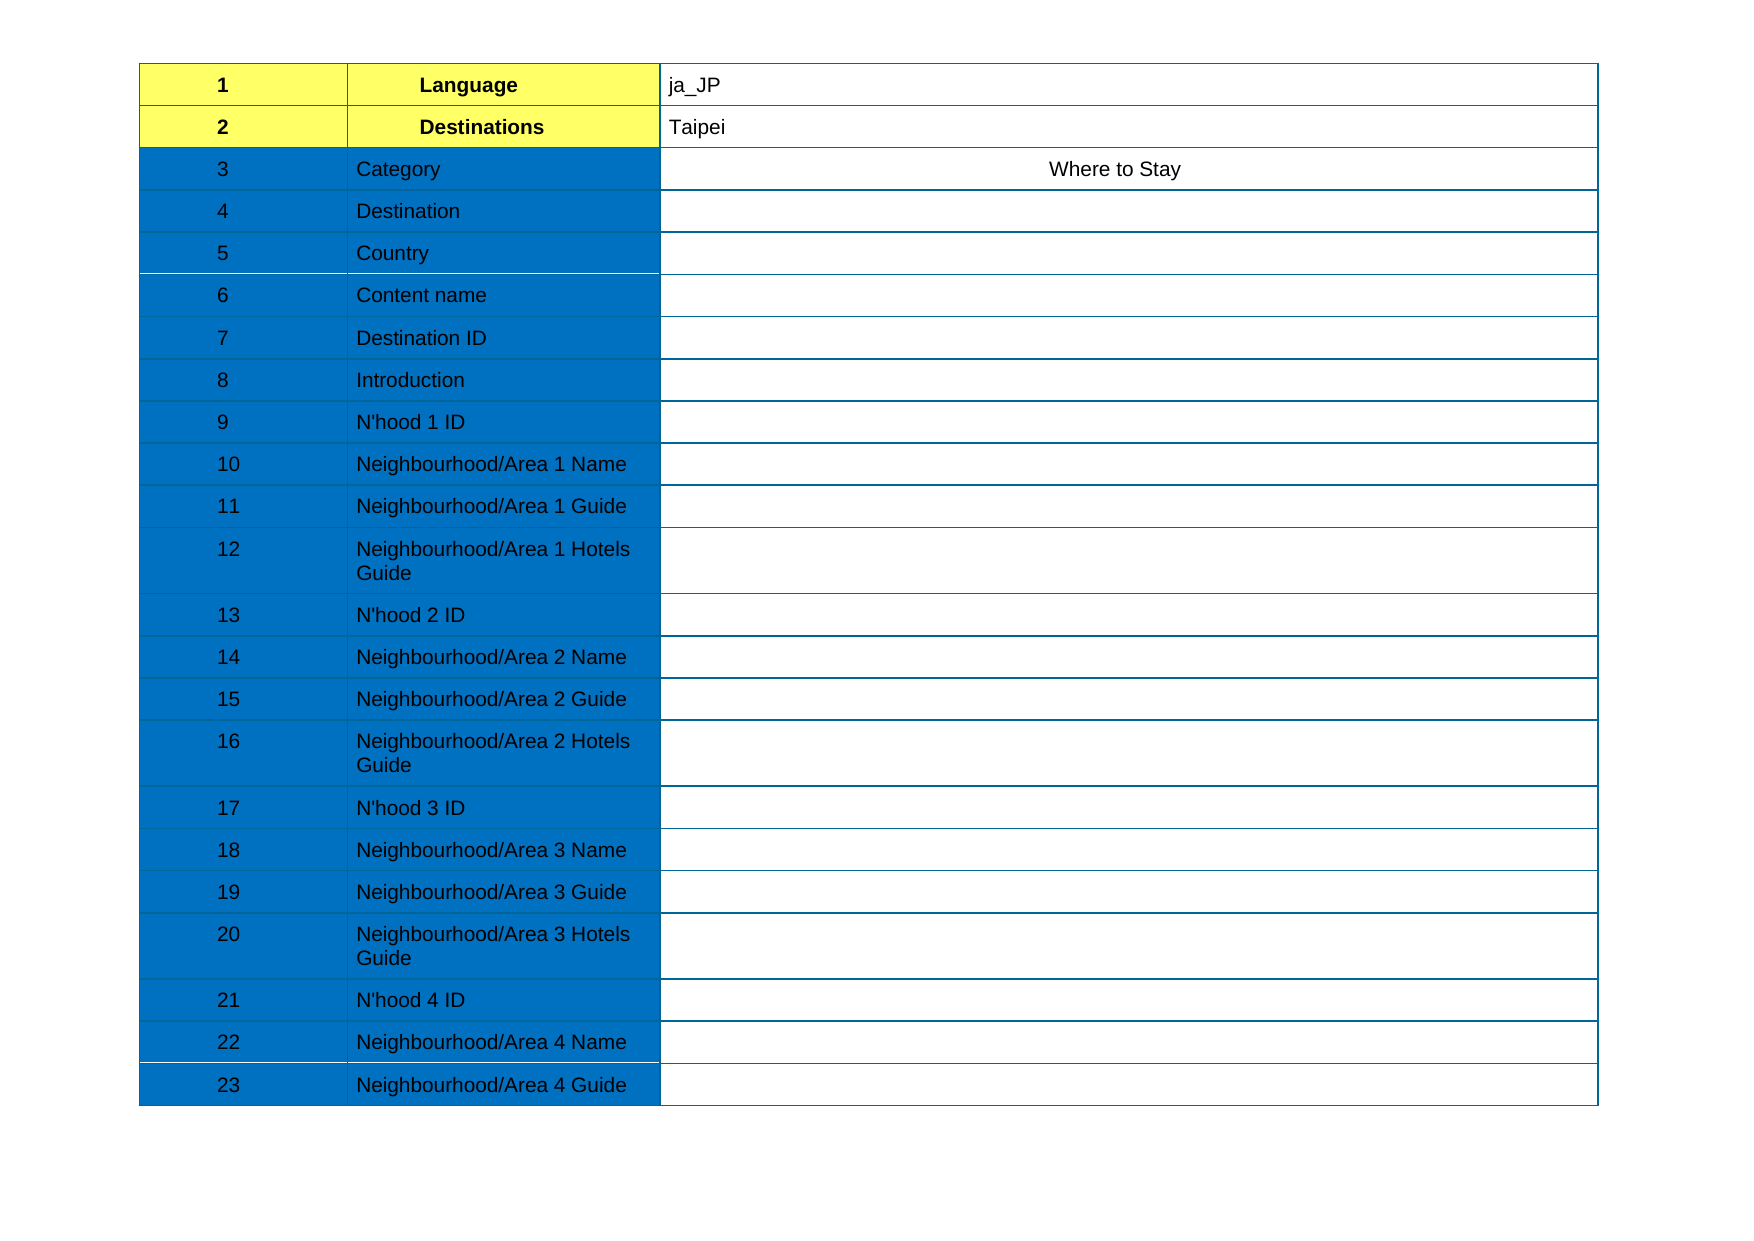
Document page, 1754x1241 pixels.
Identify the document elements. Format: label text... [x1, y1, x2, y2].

table_cell 21 [140, 980, 347, 1020]
table_cell [661, 914, 1597, 978]
table_cell [661, 1064, 1597, 1105]
table_cell [661, 1022, 1597, 1062]
table_cell [661, 360, 1597, 400]
table_cell [661, 594, 1597, 635]
table_header 1 [140, 64, 347, 105]
table_cell 22 [140, 1022, 347, 1062]
table_cell [661, 486, 1597, 527]
table_cell 19 [140, 871, 347, 912]
table_cell [661, 679, 1597, 719]
table_header Language [348, 64, 659, 105]
table_cell 16 [140, 721, 347, 785]
table_cell Content name [348, 275, 659, 316]
table_cell [661, 787, 1597, 828]
table_cell 9 [140, 402, 347, 442]
table_cell [661, 317, 1597, 358]
table_cell [661, 528, 1597, 593]
table_cell [661, 402, 1597, 442]
table_cell Where to Stay [661, 148, 1597, 189]
table_cell 17 [140, 787, 347, 828]
table_cell Neighbourhood/Area 4 Name [348, 1022, 659, 1062]
table_cell 12 [140, 528, 347, 593]
table_cell Destination ID [348, 317, 659, 358]
table_cell [661, 637, 1597, 677]
table_cell Neighbourhood/Area 2 Hotels Guide [348, 721, 659, 785]
table_cell 13 [140, 594, 347, 635]
table_cell Introduction [348, 360, 659, 400]
table_header ja_JP [661, 64, 1597, 105]
table_cell Taipei [661, 106, 1597, 147]
table_cell Neighbourhood/Area 1 Name [348, 444, 659, 484]
table_cell 2 [140, 106, 347, 147]
table_cell 14 [140, 637, 347, 677]
table_cell 8 [140, 360, 347, 400]
table_cell 7 [140, 317, 347, 358]
table_cell Neighbourhood/Area 1 Hotels Guide [348, 528, 659, 593]
table_cell N'hood 1 ID [348, 402, 659, 442]
table_cell 5 [140, 233, 347, 273]
table_cell 6 [140, 275, 347, 316]
table_cell [661, 275, 1597, 316]
table_cell [661, 721, 1597, 785]
table_cell Neighbourhood/Area 3 Hotels Guide [348, 914, 659, 978]
table_cell 3 [140, 148, 347, 189]
table_cell [661, 829, 1597, 870]
table_cell Country [348, 233, 659, 273]
table_cell [661, 871, 1597, 912]
table_cell Neighbourhood/Area 4 Guide [348, 1064, 659, 1105]
table_cell Neighbourhood/Area 2 Guide [348, 679, 659, 719]
table_cell [661, 233, 1597, 273]
table_cell Destinations [348, 106, 659, 147]
table_cell N'hood 2 ID [348, 594, 659, 635]
table_cell Neighbourhood/Area 3 Guide [348, 871, 659, 912]
table_cell [661, 444, 1597, 484]
table_cell [661, 191, 1597, 231]
table_cell N'hood 3 ID [348, 787, 659, 828]
table_cell Neighbourhood/Area 3 Name [348, 829, 659, 870]
table_cell 18 [140, 829, 347, 870]
table_cell Destination [348, 191, 659, 231]
table_cell Category [348, 148, 659, 189]
table_cell [661, 980, 1597, 1020]
table_cell 11 [140, 486, 347, 527]
table_cell N'hood 4 ID [348, 980, 659, 1020]
table_cell Neighbourhood/Area 1 Guide [348, 486, 659, 527]
table_cell 15 [140, 679, 347, 719]
table_cell Neighbourhood/Area 2 Name [348, 637, 659, 677]
table_cell 4 [140, 191, 347, 231]
table_cell 10 [140, 444, 347, 484]
table_cell 20 [140, 914, 347, 978]
table_cell 23 [140, 1064, 347, 1105]
